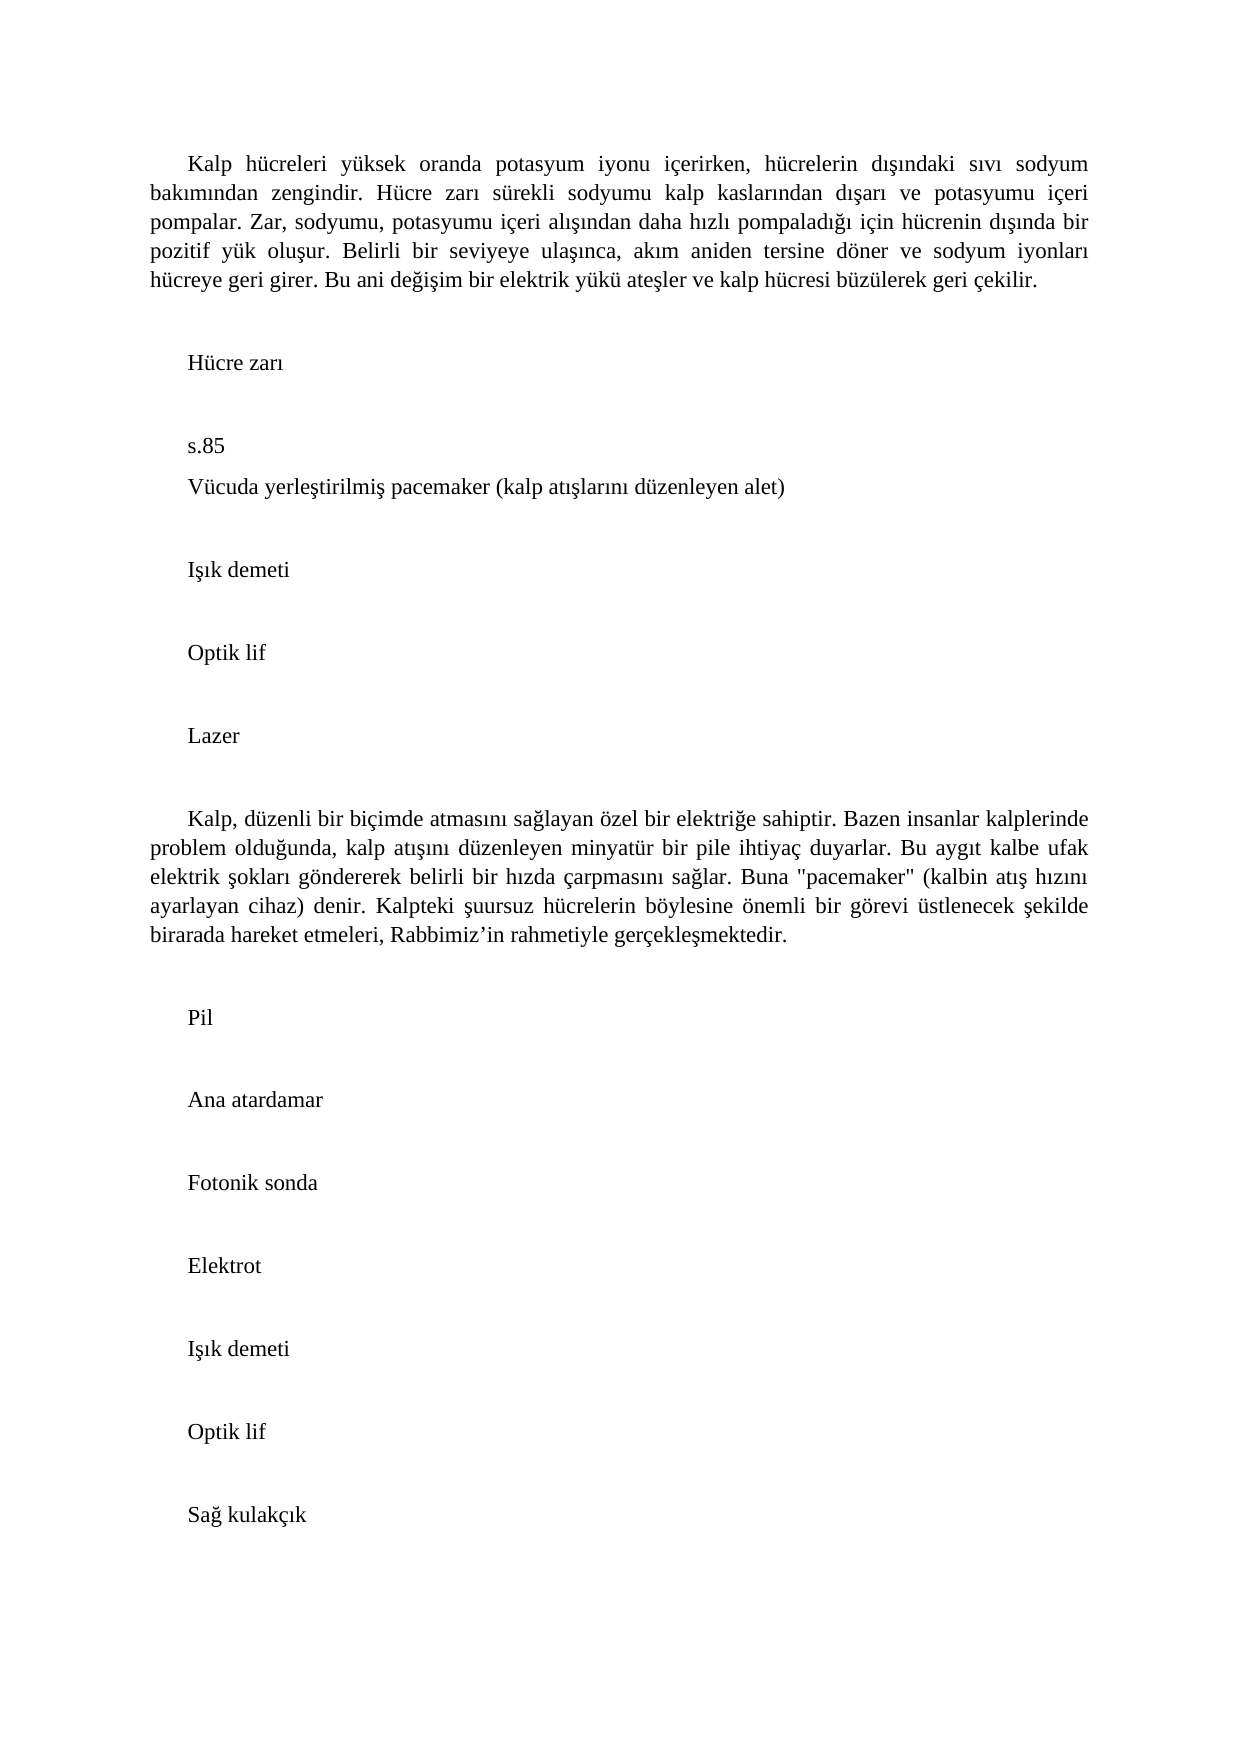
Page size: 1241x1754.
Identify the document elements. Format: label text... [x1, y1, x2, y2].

text Hücre zarı [150, 349, 1090, 375]
text Sağ kulakçık [150, 1501, 1090, 1527]
text Lazer [150, 722, 1090, 748]
text Optik lif [150, 1418, 1090, 1444]
text Fotonik sonda [150, 1169, 1090, 1196]
text Elektrot [150, 1252, 1090, 1279]
text s.85 [150, 432, 1090, 458]
text Vücuda yerleştirilmiş pacemaker (kalp atışlarını düzenleyen alet) [150, 473, 1090, 499]
text Işık demeti [150, 556, 1090, 582]
text Ana atardamar [150, 1086, 1090, 1113]
text Pil [150, 1003, 1090, 1030]
text Işık demeti [150, 1335, 1090, 1362]
text Kalp hücreleri yüksek oranda potasyum iyonu içerirken, hücrelerin dışındaki sıvı sodyum bakımından zengindir. Hücre zarı sürekli sodyumu kalp kaslarından dışarı ve potasyumu içeri pompalar. Zar, sodyumu, potasyumu içeri alışından daha hızlı pompaladığı için hücrenin dışında bir pozitif yük oluşur. Belirli bir seviyeye ulaşınca, akım aniden tersine döner ve sodyum iyonları hücreye geri girer. Bu ani değişim bir elektrik yükü ateşler ve kalp hücresi büzülerek geri çekilir. [150, 150, 1090, 292]
text Kalp, düzenli bir biçimde atmasını sağlayan özel bir elektriğe sahiptir. Bazen insanlar kalplerinde problem olduğunda, kalp atışını düzenleyen minyatür bir pile ihtiyaç duyarlar. Bu aygıt kalbe ufak elektrik şokları göndererek belirli bir hızda çarpmasını sağlar. Buna "pacemaker" (kalbin atış hızını ayarlayan cihaz) denir. Kalpteki şuursuz hücrelerin böylesine önemli bir görevi üstlenecek şekilde birarada hareket etmeleri, Rabbimiz’in rahmetiyle gerçekleşmektedir. [150, 805, 1090, 947]
text Optik lif [150, 639, 1090, 665]
